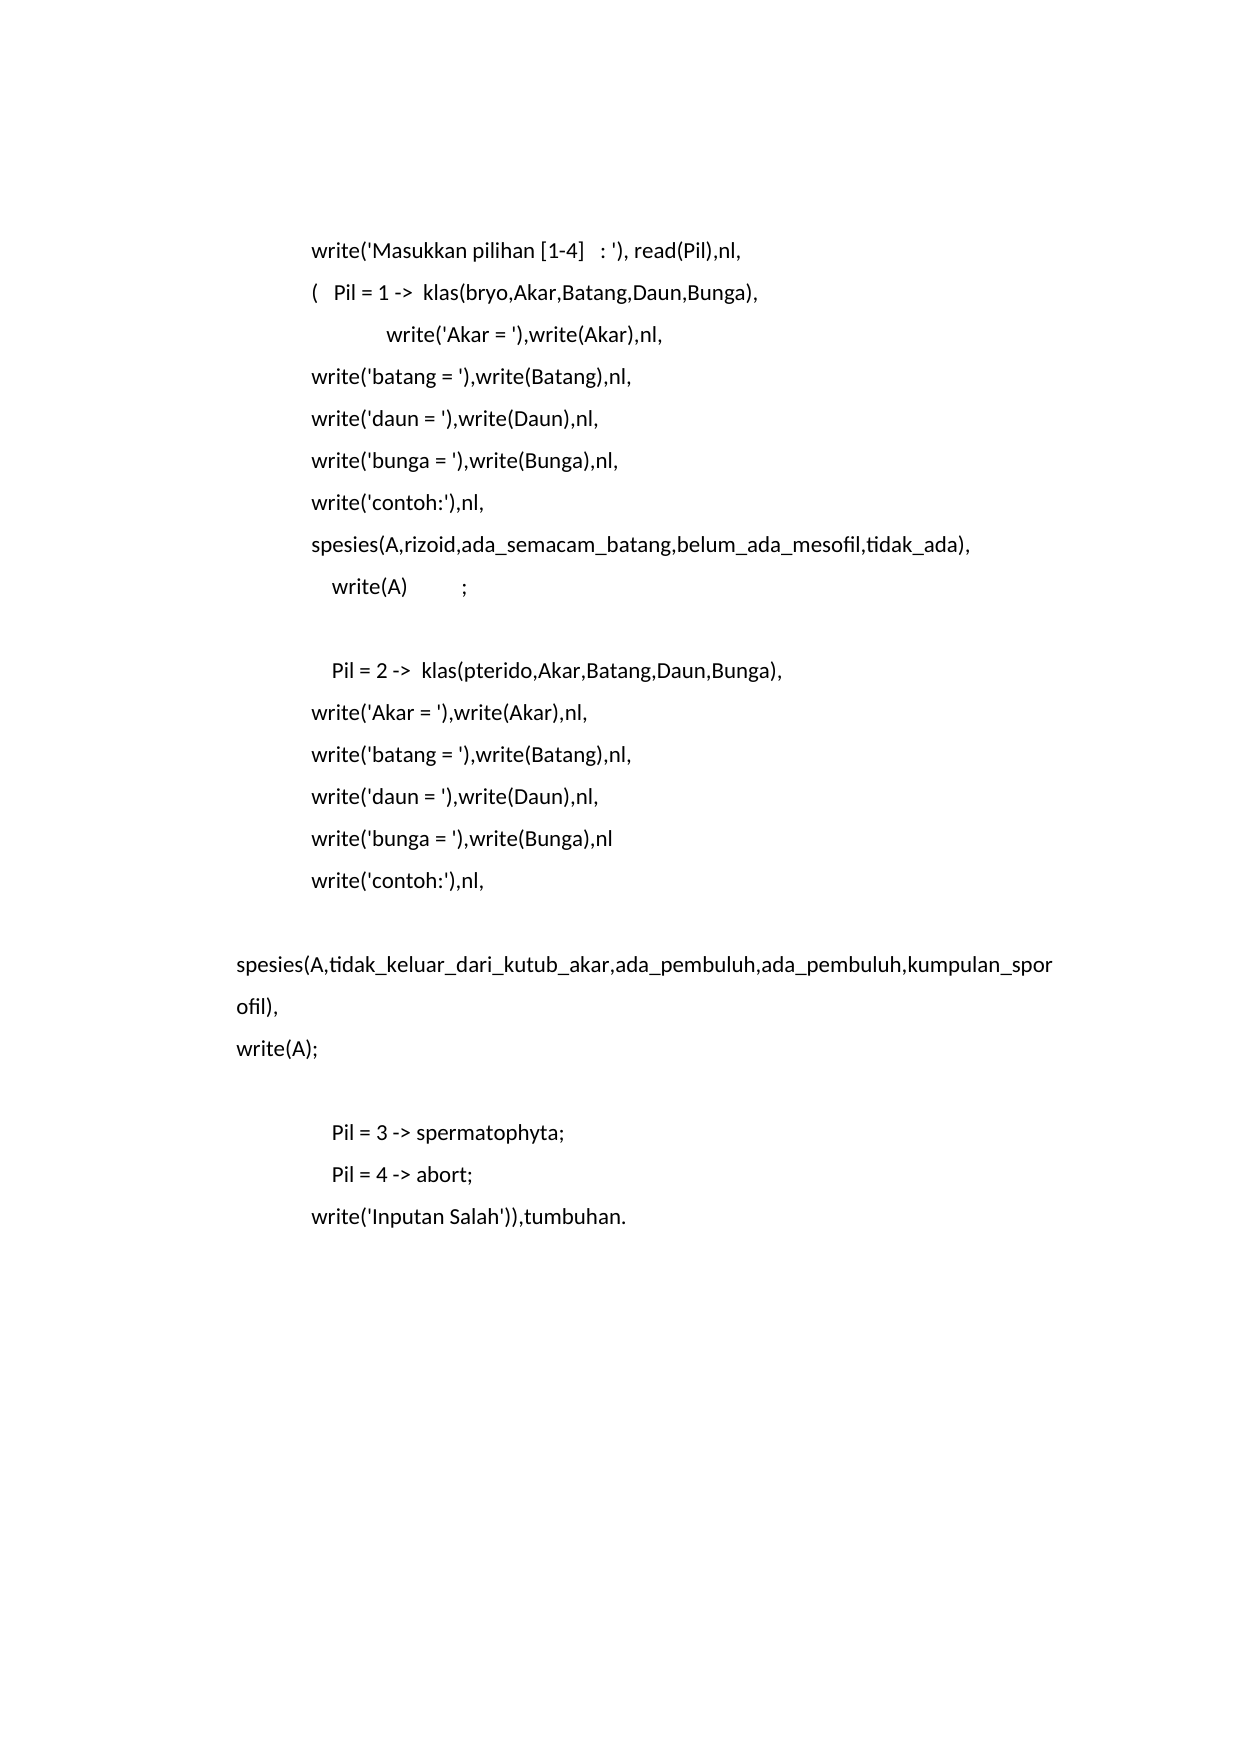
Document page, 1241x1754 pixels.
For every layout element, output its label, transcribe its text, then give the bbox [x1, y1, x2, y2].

text write('contoh:'),nl, [236, 866, 1063, 894]
text spesies(A,rizoid,ada_semacam_batang,belum_ada_mesofil,tidak_ada), [236, 530, 1063, 558]
text write('batang = '),write(Batang),nl, [236, 740, 1063, 768]
text spesies(A,tidak_keluar_dari_kutub_akar,ada_pembuluh,ada_pembuluh,kumpulan_sporofil), [236, 908, 1063, 1020]
text write('Akar = '),write(Akar),nl, [236, 320, 1063, 348]
text write(A); [236, 1034, 1063, 1062]
text write('daun = '),write(Daun),nl, [236, 404, 1063, 432]
text write('Akar = '),write(Akar),nl, [236, 698, 1063, 726]
text Pil = 4 -> abort; [236, 1160, 1063, 1188]
text write('bunga = '),write(Bunga),nl [236, 824, 1063, 852]
text Pil = 3 -> spermatophyta; [236, 1118, 1063, 1146]
text write('contoh:'),nl, [236, 488, 1063, 516]
text write('bunga = '),write(Bunga),nl, [236, 446, 1063, 474]
text write(A) ; [236, 572, 1063, 600]
text ( Pil = 1 -> klas(bryo,Akar,Batang,Daun,Bunga), [236, 278, 1063, 306]
text write('batang = '),write(Batang),nl, [236, 362, 1063, 390]
text Pil = 2 -> klas(pterido,Akar,Batang,Daun,Bunga), [236, 656, 1063, 684]
text write('Masukkan pilihan [1-4] : '), read(Pil),nl, [236, 236, 1063, 264]
text write('Inputan Salah')),tumbuhan. [236, 1202, 1063, 1230]
text write('daun = '),write(Daun),nl, [236, 782, 1063, 810]
